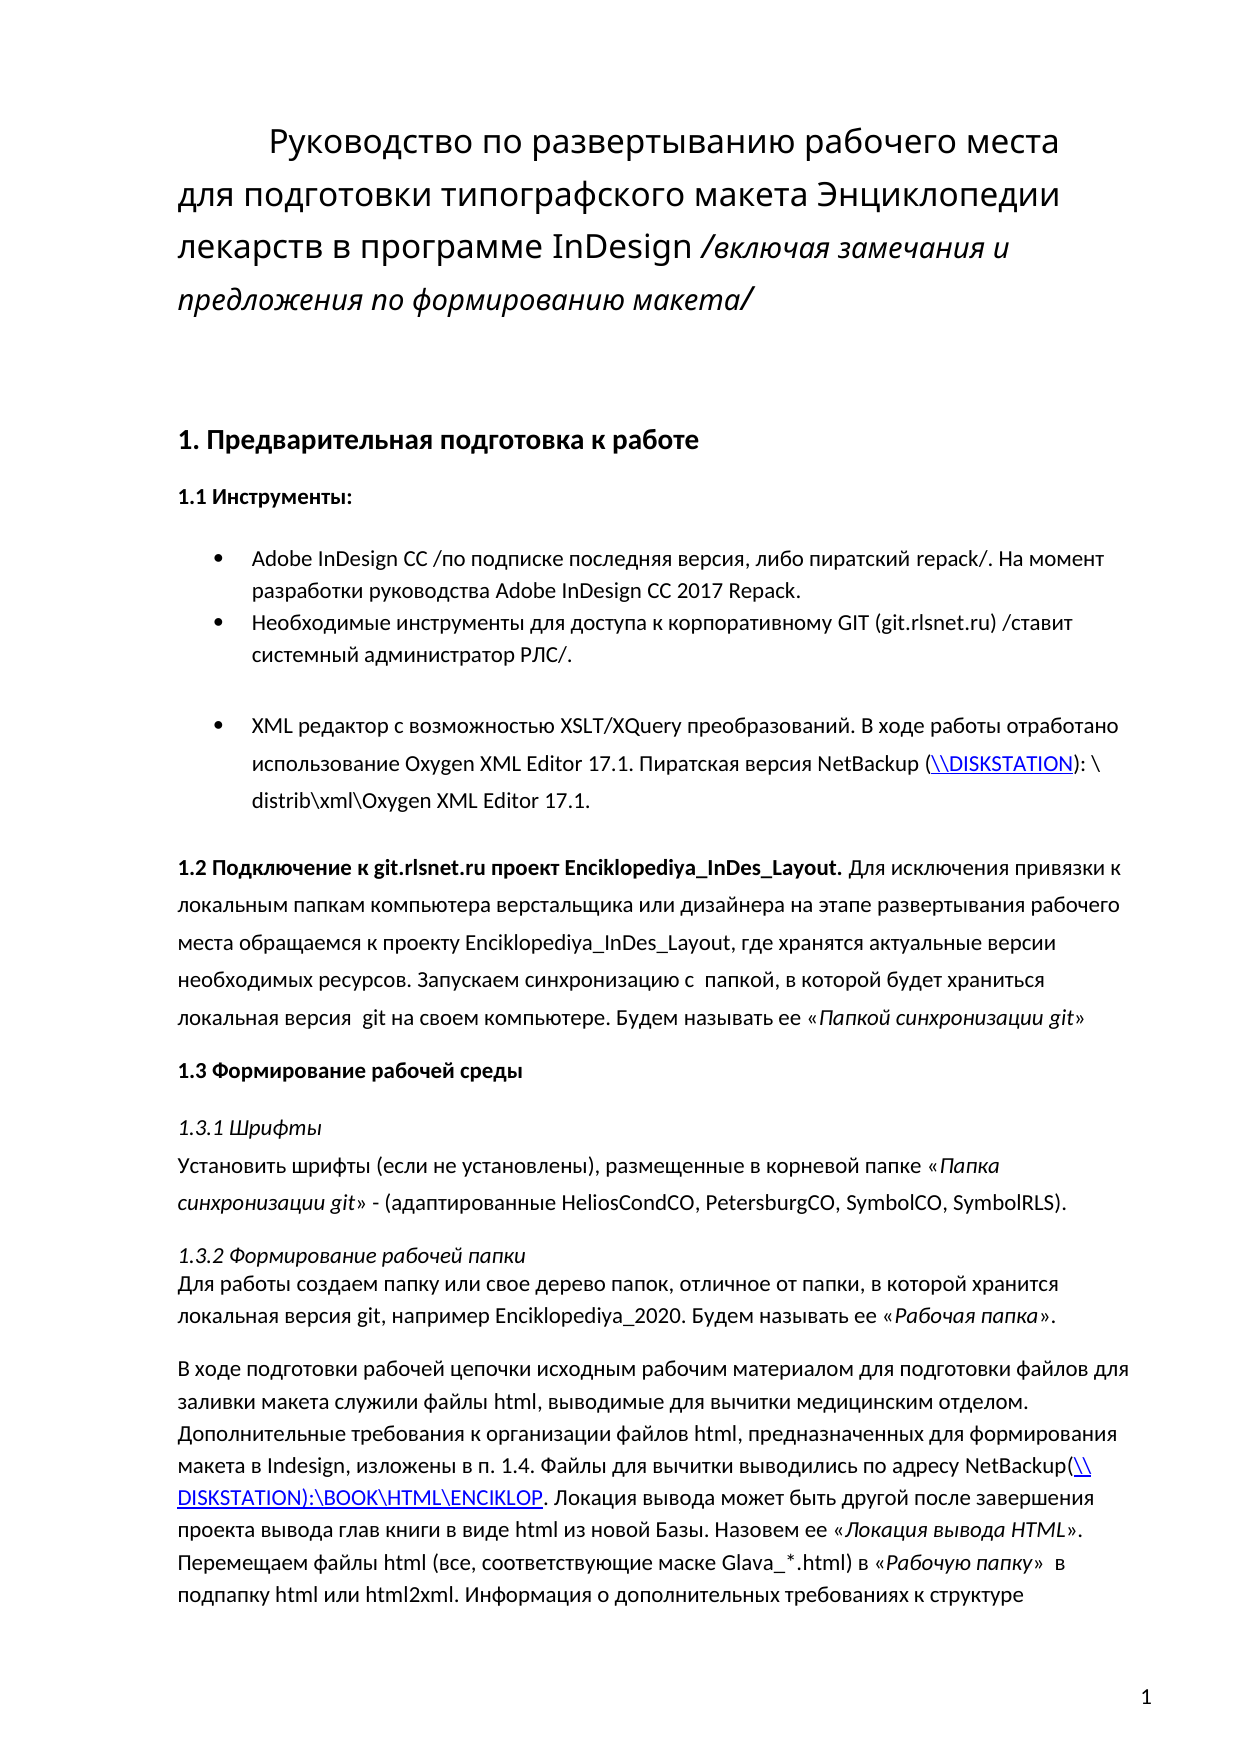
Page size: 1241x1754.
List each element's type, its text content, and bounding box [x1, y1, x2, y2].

subtitle XML редактор с возможностью XSLT/XQuery преобразований. В ходе работы отработано использование Oxygen XML Editor 17.1. Пиратская версия NetBackup (\\DISKSTATION): \distrib\xml\Oxygen XML Editor 17.1. [214, 702, 1152, 814]
text Руководство по развертыванию рабочего места для подготовки типографского макета Энциклопедии лекарств в программе InDesign /включая замечания и предложения по формированию макета/ [177, 118, 1152, 320]
text 1.1 Инструменты: [177, 482, 1152, 511]
subtitle 1.3.2 Формирование рабочей папки [177, 1232, 1152, 1269]
text 1. Предварительная подготовка к работе [177, 421, 1152, 456]
list Необходимые инструменты для доступа к корпоративному GIT (git.rlsnet.ru) /ставит системный администратор РЛС/. [214, 608, 1152, 668]
subtitle 1.2 Подключение к git.rlsnet.ru проект Enciklopediya_InDes_Layout. Для исключения привязки к локальным папкам компьютера верстальщика или дизайнера на этапе развертывания рабочего места обращаемся к проекту Enciklopediya_InDes_Layout, где хранятся актуальные версии необходимых ресурсов. Запускаем синхронизацию с папкой, в которой будет храниться локальная версия git на своем компьютере. Будем называть ее «Папкой синхронизации git» [177, 843, 1152, 1031]
text Для работы создаем папку или свое дерево папок, отличное от папки, в которой хранится локальная версия git, например Enciklopediya_2020. Будем называть ее «Рабочая папка». [177, 1269, 1152, 1329]
list Adobe InDesign CC /по подписке последняя версия, либо пиратский repack/. На момент разработки руководства Adobe InDesign CC 2017 Repack. [214, 544, 1152, 604]
subtitle 1.3.1 Шрифты [177, 1104, 1152, 1141]
text 1.3 Формирование рабочей среды [177, 1056, 1152, 1084]
subtitle Установить шрифты (если не установлены), размещенные в корневой папке «Папка синхронизации git» - (адаптированные HeliosCondCO, PetersburgCO, SymbolCO, SymbolRLS). [177, 1141, 1152, 1216]
